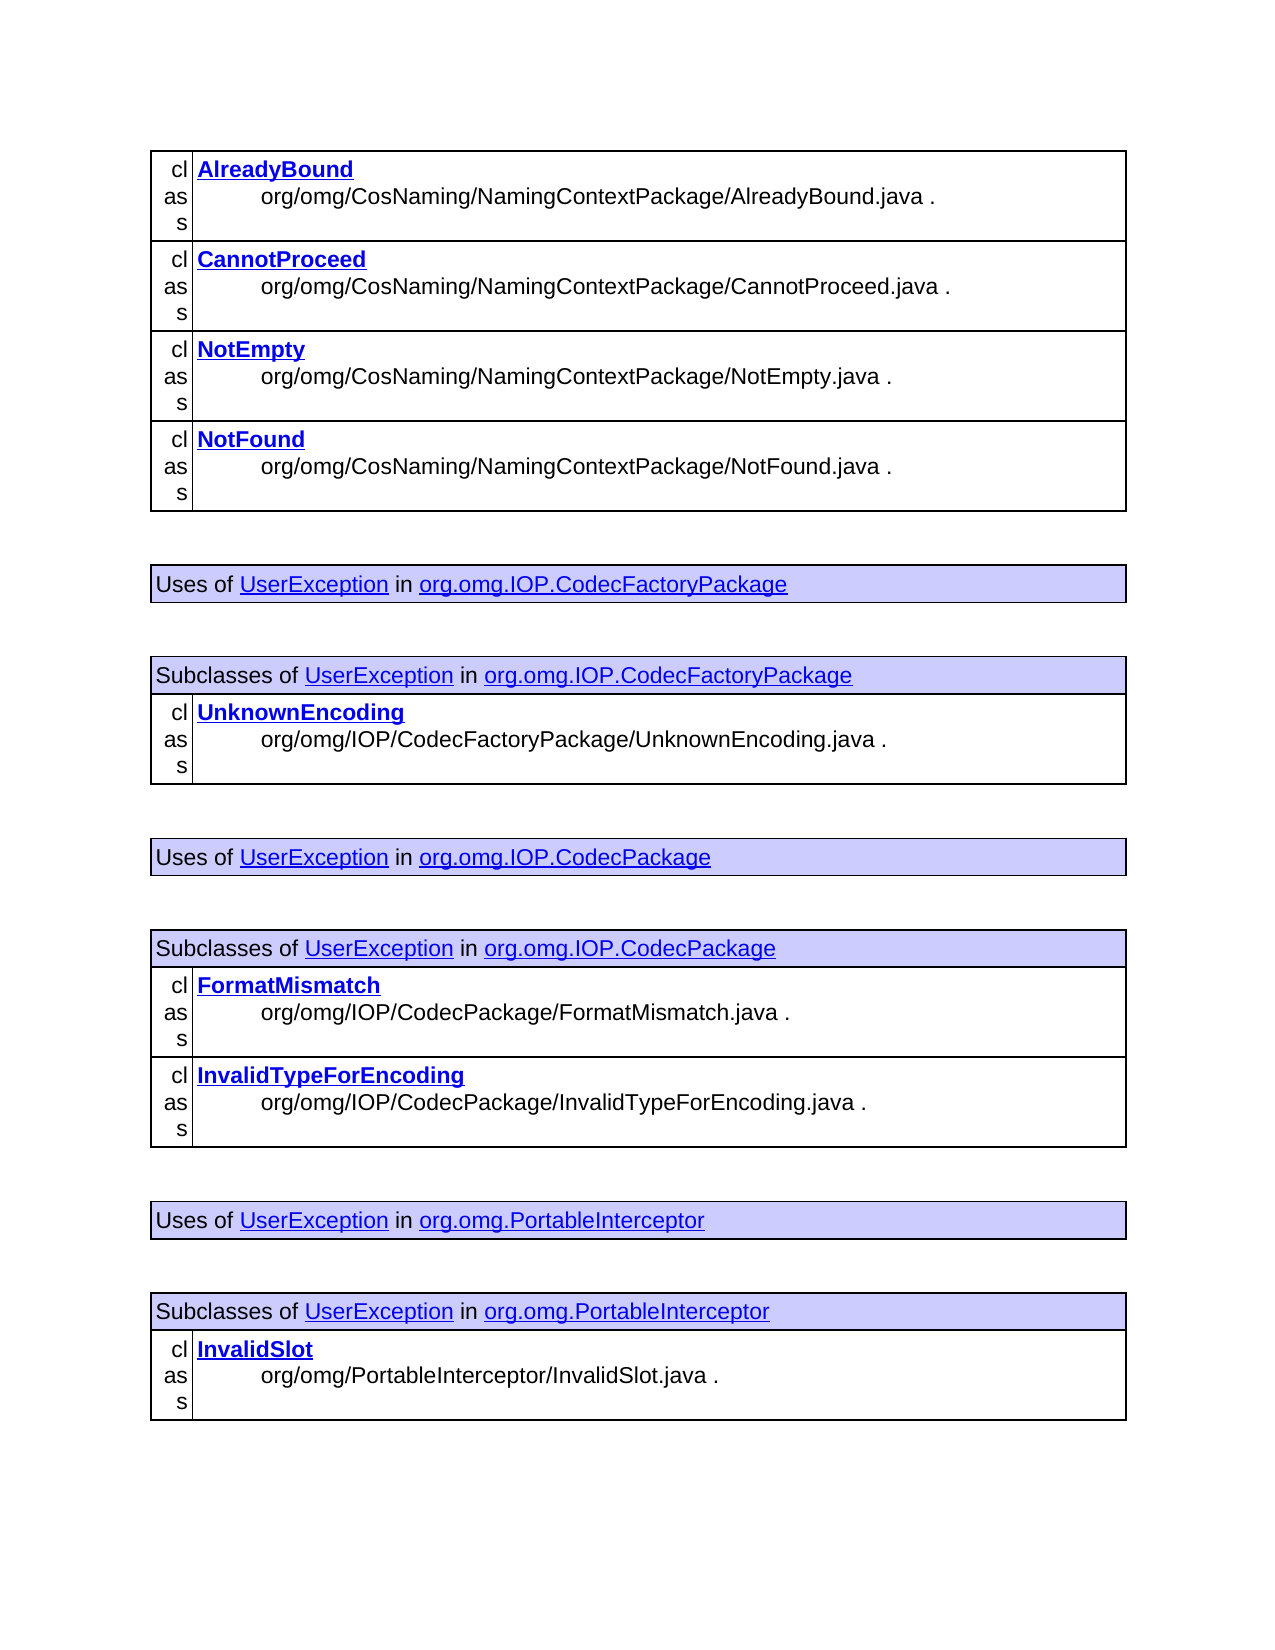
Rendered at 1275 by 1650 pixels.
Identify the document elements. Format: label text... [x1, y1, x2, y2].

table_header Subclasses of UserException in org.omg.IOP.CodecPackage [152, 931, 1125, 966]
table_cell NotEmpty org/omg/CosNaming/NamingContextPackage/NotEmpty.java . [193, 332, 1125, 420]
table_header Uses of UserException in org.omg.IOP.CodecPackage [152, 839, 1125, 875]
table_cell class [152, 968, 192, 1056]
table_cell NotFound org/omg/CosNaming/NamingContextPackage/NotFound.java . [193, 422, 1125, 510]
table_header Uses of UserException in org.omg.IOP.CodecFactoryPackage [152, 566, 1125, 602]
table_cell class [152, 242, 192, 330]
table_cell class [152, 422, 192, 510]
table_cell class [152, 1058, 192, 1146]
table_cell UnknownEncoding org/omg/IOP/CodecFactoryPackage/UnknownEncoding.java . [193, 695, 1125, 783]
table_cell class [152, 695, 192, 783]
table_cell class [152, 152, 192, 240]
table_cell InvalidTypeForEncoding org/omg/IOP/CodecPackage/InvalidTypeForEncoding.java . [193, 1058, 1125, 1146]
table_cell CannotProceed org/omg/CosNaming/NamingContextPackage/CannotProceed.java . [193, 242, 1125, 330]
table_header Subclasses of UserException in org.omg.PortableInterceptor [152, 1294, 1125, 1329]
table_cell InvalidSlot org/omg/PortableInterceptor/InvalidSlot.java . [193, 1331, 1125, 1419]
table_cell FormatMismatch org/omg/IOP/CodecPackage/FormatMismatch.java . [193, 968, 1125, 1056]
table_header Subclasses of UserException in org.omg.IOP.CodecFactoryPackage [152, 657, 1125, 693]
table_cell class [152, 1331, 192, 1419]
table_header Uses of UserException in org.omg.PortableInterceptor [152, 1202, 1125, 1238]
table_cell class [152, 332, 192, 420]
table_cell AlreadyBound org/omg/CosNaming/NamingContextPackage/AlreadyBound.java . [193, 152, 1125, 240]
